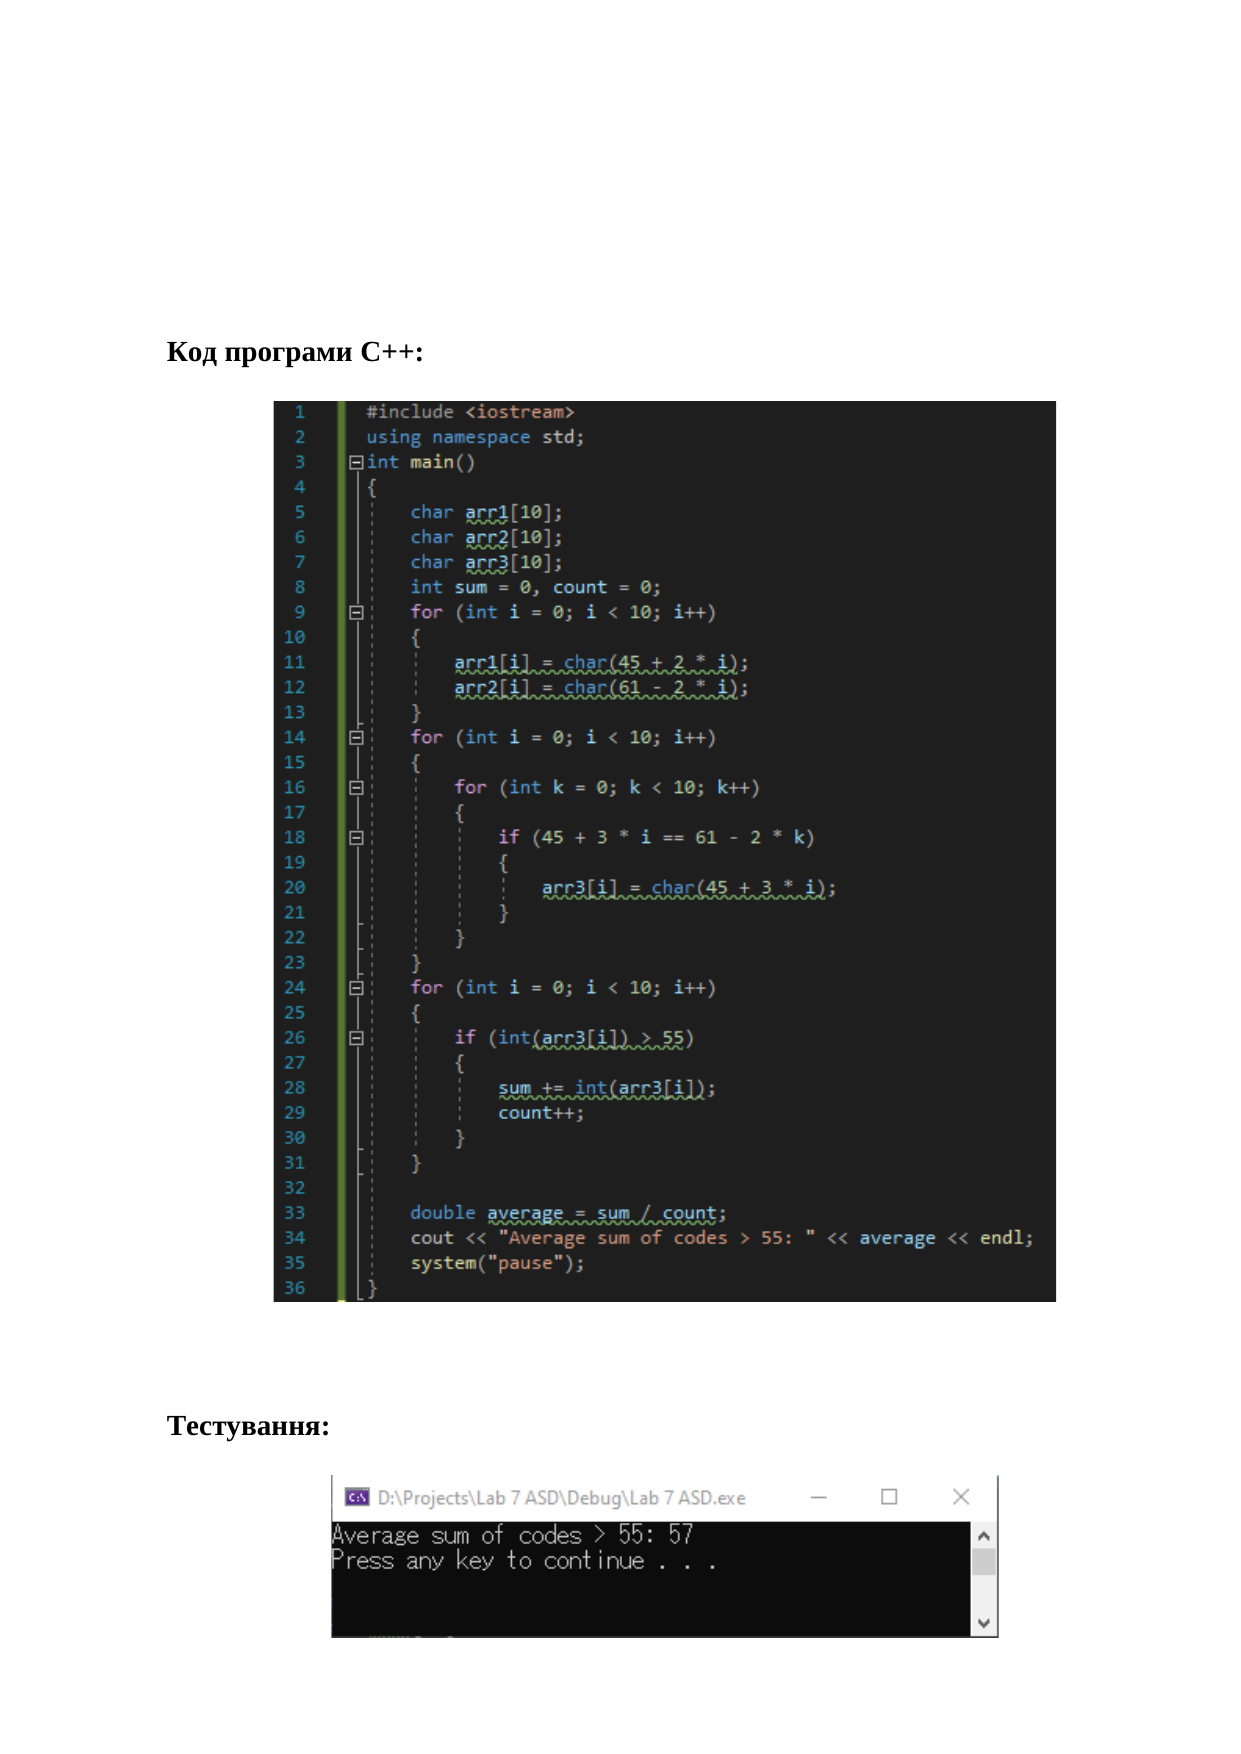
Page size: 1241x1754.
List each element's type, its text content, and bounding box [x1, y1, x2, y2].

text Тестування: [167, 1408, 1163, 1441]
picture [273, 401, 1057, 1302]
text Код програми C++: [167, 334, 1163, 368]
picture [331, 1475, 999, 1638]
